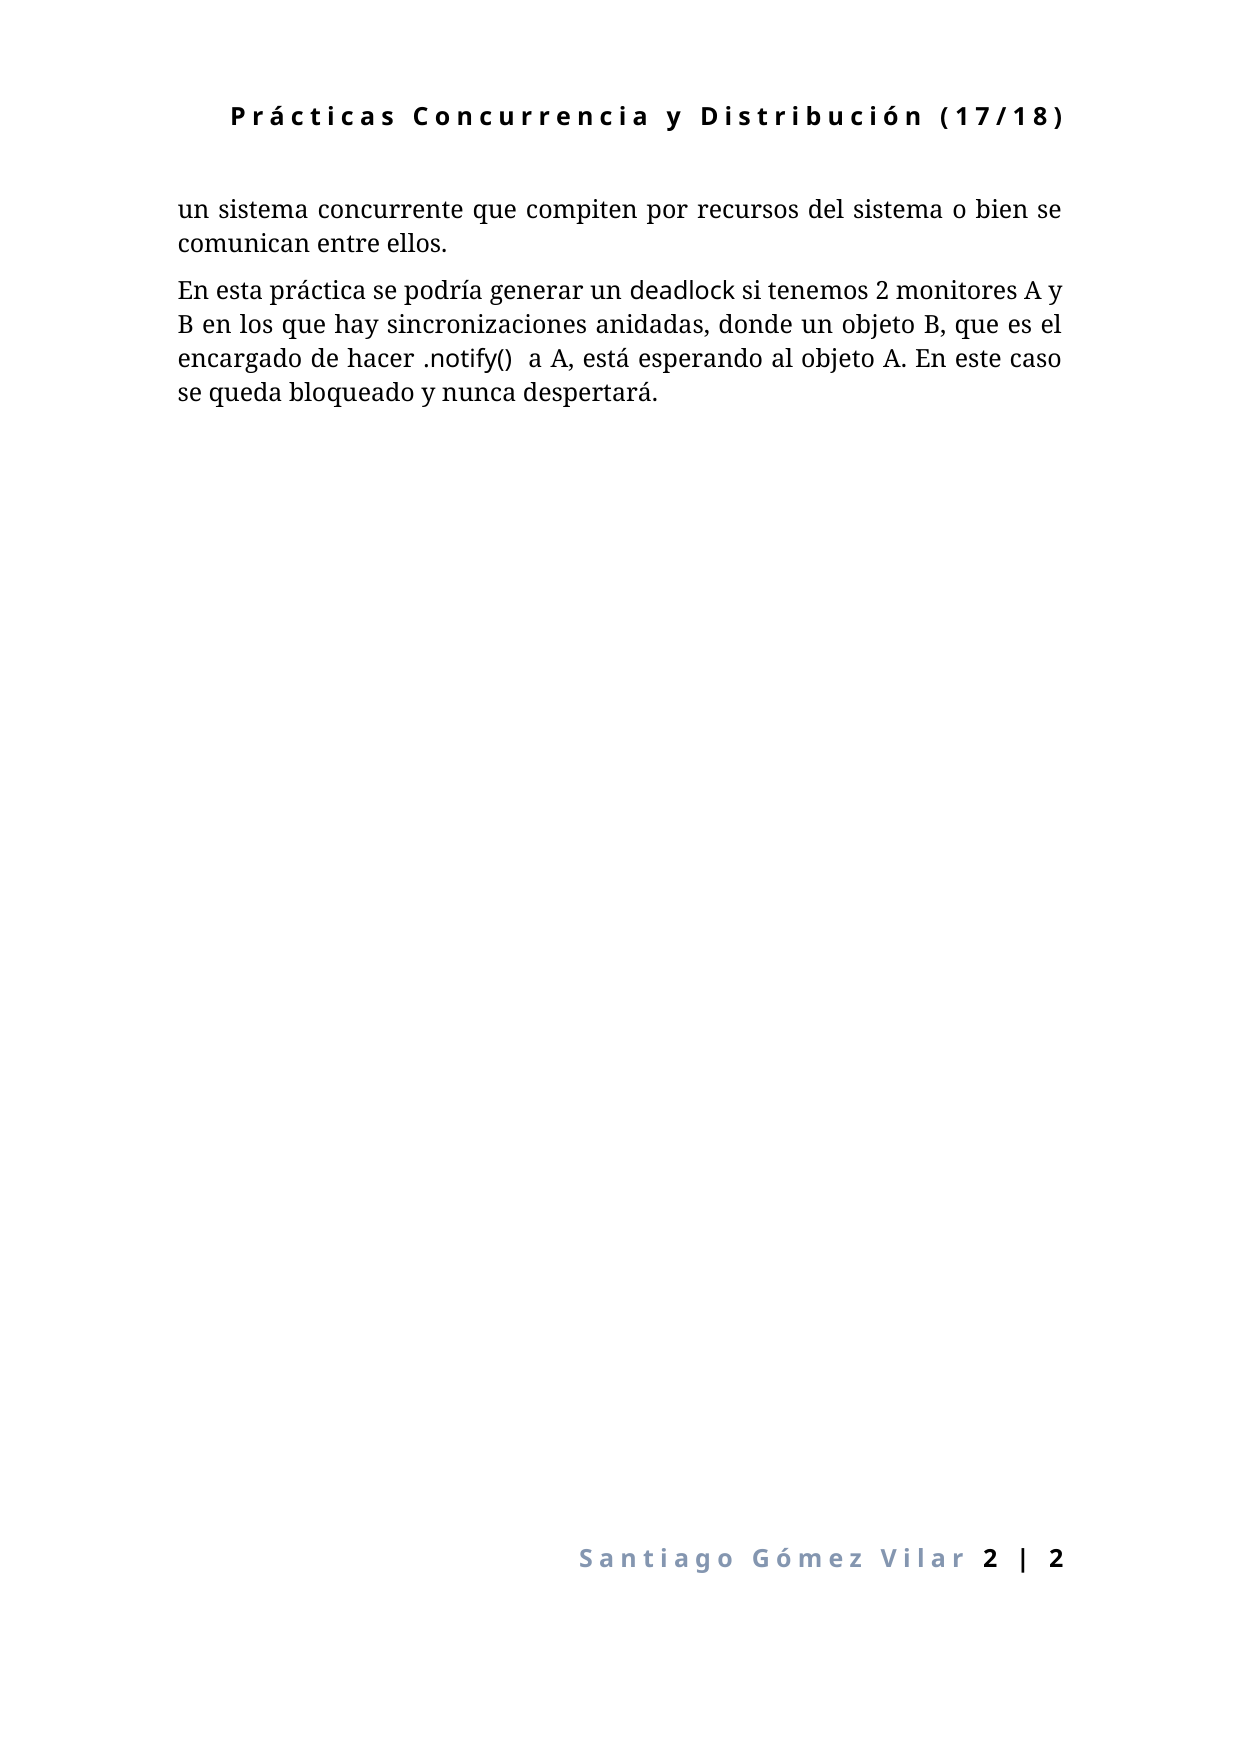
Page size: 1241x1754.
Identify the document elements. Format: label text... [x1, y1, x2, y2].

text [177, 192, 1063, 260]
text En esta práctica se podría generar un deadlock si tenemos 2 monitores A y B en los que hay sincronizaciones anidadas, donde un objeto B, que es el encargado de hacer .notify() a A, está esperando al objeto A. En este caso se queda bloqueado y nunca despertará. [177, 272, 1063, 409]
